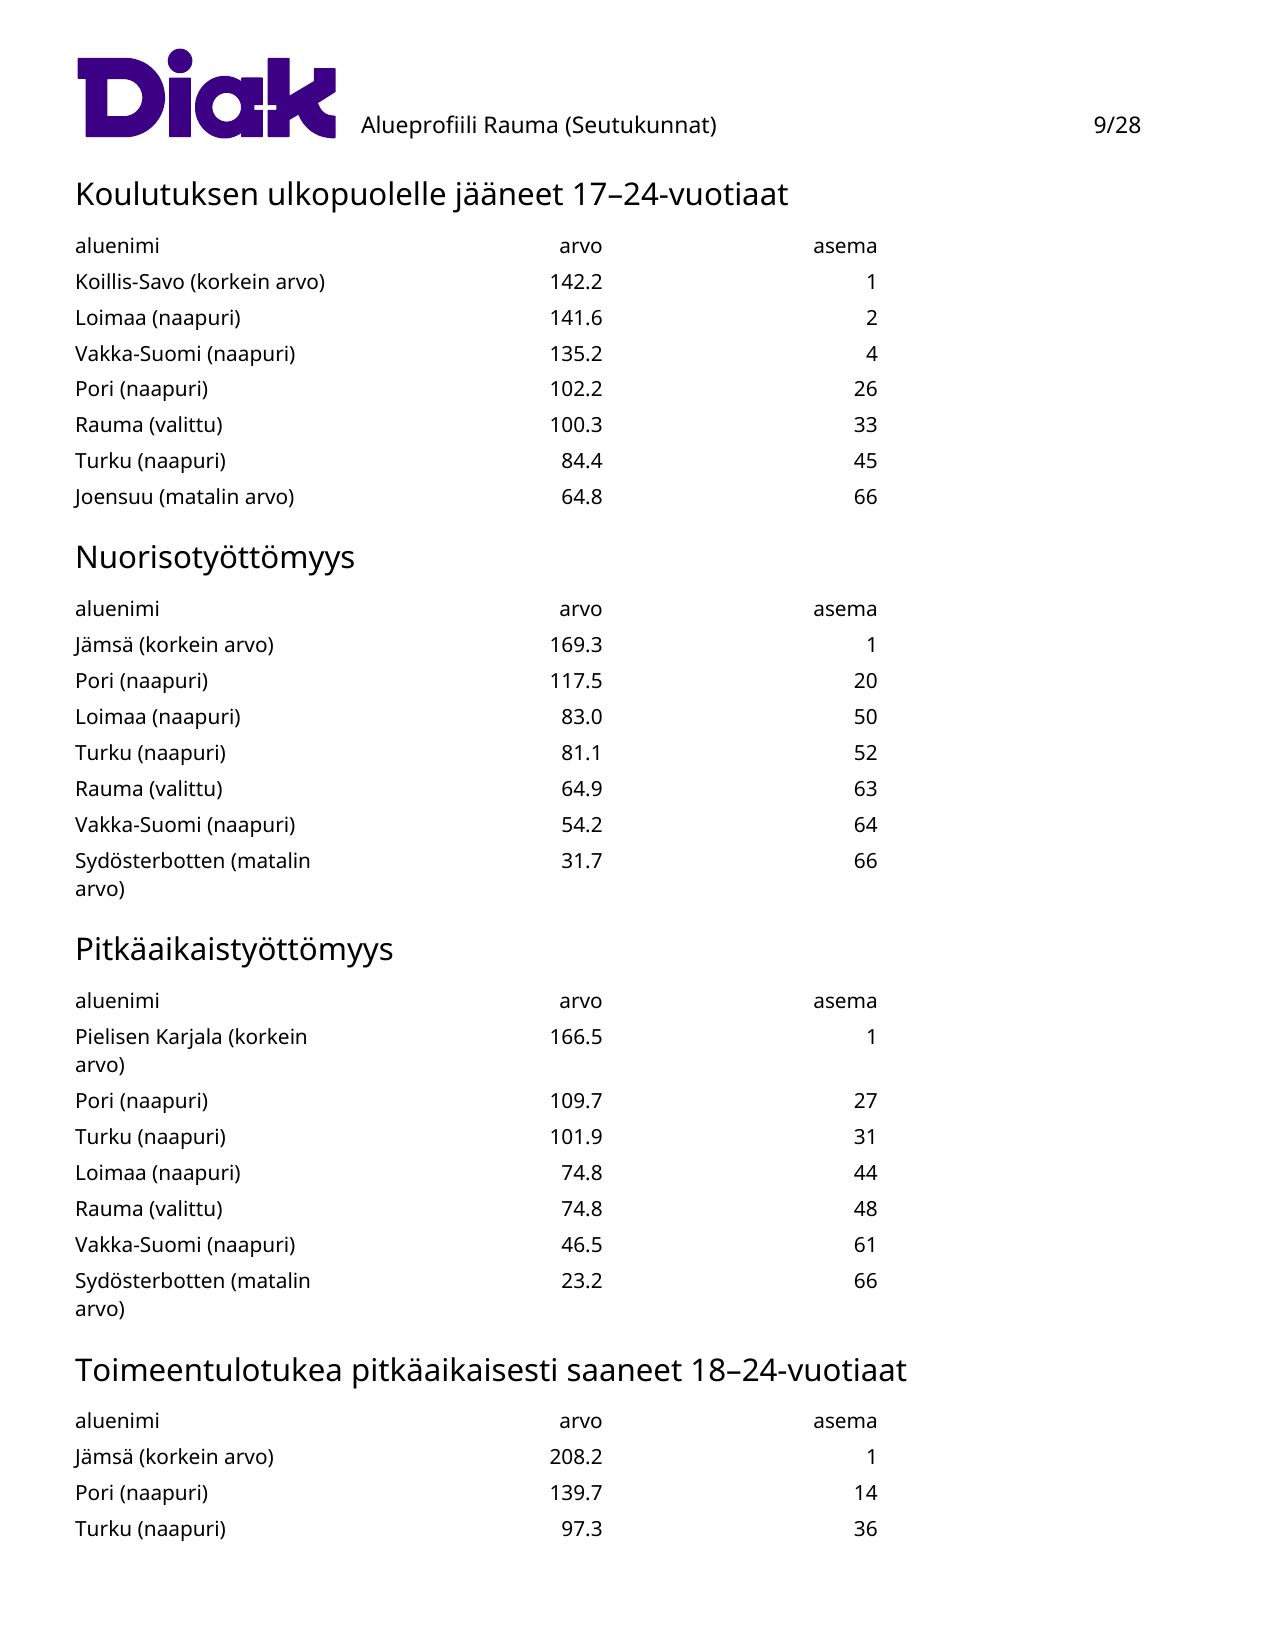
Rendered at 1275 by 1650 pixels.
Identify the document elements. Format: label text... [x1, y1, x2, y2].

table_cell Turku (naapuri) [64, 1511, 339, 1546]
table_header arvo [339, 1403, 614, 1439]
table_cell 23.2 [339, 1263, 614, 1327]
table_cell Turku (naapuri) [64, 443, 339, 479]
table_cell Jämsä (korkein arvo) [64, 626, 339, 662]
table_cell 208.2 [339, 1439, 614, 1474]
table_cell 1 [614, 1439, 889, 1474]
table_header asema [614, 983, 889, 1018]
table_header asema [614, 227, 889, 263]
table_cell 20 [614, 663, 889, 698]
table_cell 166.5 [339, 1018, 614, 1083]
table_cell Pori (naapuri) [64, 1475, 339, 1511]
table_cell 14 [614, 1475, 889, 1511]
table_header aluenimi [64, 591, 339, 626]
table_cell Pielisen Karjala (korkein arvo) [64, 1018, 339, 1083]
table_cell 54.2 [339, 806, 614, 842]
subtitle Toimeentulotukea pitkäaikaisesti saaneet 18–24-vuotiaat [75, 1348, 1200, 1390]
subtitle Nuorisotyöttömyys [75, 535, 1200, 578]
subtitle Pitkäaikaistyöttömyys [75, 927, 1200, 970]
table_cell 61 [614, 1226, 889, 1262]
table_cell 1 [614, 263, 889, 299]
table_cell 44 [614, 1155, 889, 1191]
table_header arvo [339, 227, 614, 263]
table_cell Sydösterbotten (matalin arvo) [64, 1263, 339, 1327]
table_cell 36 [614, 1511, 889, 1546]
table_cell Jämsä (korkein arvo) [64, 1439, 339, 1474]
table_cell Sydösterbotten (matalin arvo) [64, 842, 339, 906]
table_cell 97.3 [339, 1511, 614, 1546]
table_cell 31 [614, 1119, 889, 1154]
table_cell 33 [614, 407, 889, 443]
table_cell 52 [614, 734, 889, 770]
table_cell 48 [614, 1191, 889, 1226]
table_cell Koillis-Savo (korkein arvo) [64, 263, 339, 299]
table_cell 74.8 [339, 1155, 614, 1191]
table_cell 102.2 [339, 371, 614, 407]
table_cell Pori (naapuri) [64, 1083, 339, 1119]
table_cell 135.2 [339, 335, 614, 371]
table_header asema [614, 591, 889, 626]
table_cell 139.7 [339, 1475, 614, 1511]
table_cell Rauma (valittu) [64, 1191, 339, 1226]
table_cell Pori (naapuri) [64, 371, 339, 407]
table_cell 142.2 [339, 263, 614, 299]
table_cell 1 [614, 1018, 889, 1083]
table_cell 66 [614, 1263, 889, 1327]
table_cell 66 [614, 479, 889, 514]
table_cell 74.8 [339, 1191, 614, 1226]
table_header aluenimi [64, 227, 339, 263]
table_cell 64.8 [339, 479, 614, 514]
table_cell 81.1 [339, 734, 614, 770]
table_cell 63 [614, 770, 889, 806]
table_cell Vakka-Suomi (naapuri) [64, 1226, 339, 1262]
table_cell Pori (naapuri) [64, 663, 339, 698]
table_header aluenimi [64, 983, 339, 1018]
table_cell Joensuu (matalin arvo) [64, 479, 339, 514]
table_cell 66 [614, 842, 889, 906]
table_cell 169.3 [339, 626, 614, 662]
table_cell 84.4 [339, 443, 614, 479]
table_cell 4 [614, 335, 889, 371]
table_cell 117.5 [339, 663, 614, 698]
table_cell 45 [614, 443, 889, 479]
table_cell Vakka-Suomi (naapuri) [64, 335, 339, 371]
table_cell 83.0 [339, 698, 614, 734]
table_header aluenimi [64, 1403, 339, 1439]
table_cell 1 [614, 626, 889, 662]
table_cell 46.5 [339, 1226, 614, 1262]
table_cell 27 [614, 1083, 889, 1119]
table_cell Turku (naapuri) [64, 1119, 339, 1154]
subtitle Koulutuksen ulkopuolelle jääneet 17–24-vuotiaat [75, 172, 1200, 214]
table_cell Turku (naapuri) [64, 734, 339, 770]
table_cell 2 [614, 299, 889, 335]
table_cell 101.9 [339, 1119, 614, 1154]
table_cell 31.7 [339, 842, 614, 906]
table_cell 50 [614, 698, 889, 734]
table_cell 64 [614, 806, 889, 842]
table_cell 100.3 [339, 407, 614, 443]
table_header asema [614, 1403, 889, 1439]
table_cell Rauma (valittu) [64, 407, 339, 443]
table_cell 141.6 [339, 299, 614, 335]
table_cell Rauma (valittu) [64, 770, 339, 806]
table_cell Loimaa (naapuri) [64, 698, 339, 734]
table_cell 26 [614, 371, 889, 407]
table_header arvo [339, 983, 614, 1018]
table_cell Loimaa (naapuri) [64, 1155, 339, 1191]
table_cell 64.9 [339, 770, 614, 806]
table_cell Loimaa (naapuri) [64, 299, 339, 335]
table_cell Vakka-Suomi (naapuri) [64, 806, 339, 842]
table_header arvo [339, 591, 614, 626]
table_cell 109.7 [339, 1083, 614, 1119]
